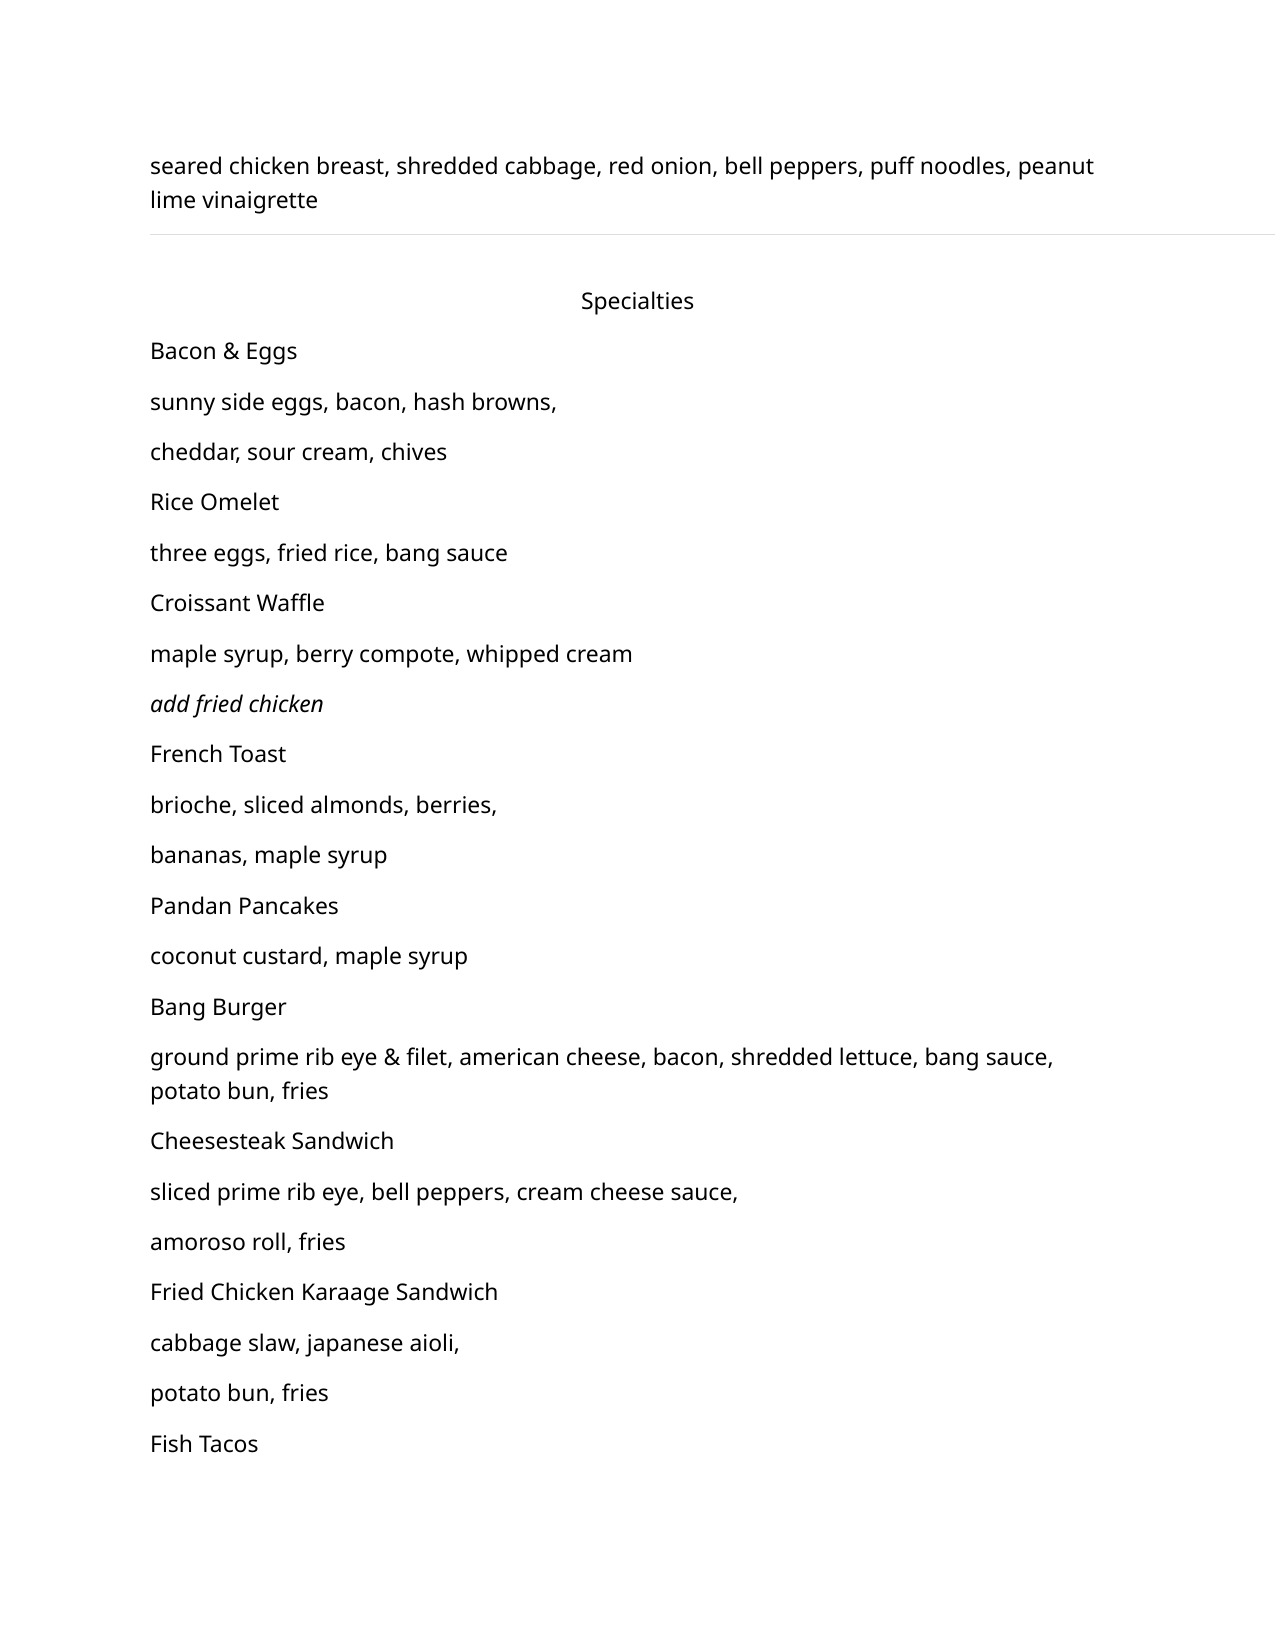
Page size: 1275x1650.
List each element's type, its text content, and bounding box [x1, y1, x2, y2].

text Specialties [150, 284, 1125, 316]
text seared chicken breast, shredded cabbage, red onion, bell peppers, puff noodles, peanut lime vinaigrette [150, 150, 1125, 215]
text add fried chicken [150, 688, 1125, 719]
text sliced prime rib eye, bell peppers, cream cheese sauce, [150, 1175, 1125, 1207]
text ground prime rib eye & filet, american cheese, bacon, shredded lettuce, bang sauce, potato bun, fries [150, 1041, 1125, 1106]
text Bang Burger [150, 990, 1125, 1022]
text Fried Chicken Karaage Sandwich [150, 1276, 1125, 1307]
text cheddar, sour cream, chives [150, 436, 1125, 467]
text Rice Omelet [150, 486, 1125, 517]
text cabbage slaw, japanese aioli, [150, 1327, 1125, 1358]
text three eggs, fried rice, bang sauce [150, 537, 1125, 568]
text brioche, sliced almonds, berries, [150, 789, 1125, 820]
text sunny side eggs, bacon, hash browns, [150, 385, 1125, 417]
text bananas, maple syrup [150, 839, 1125, 870]
text potato bun, fries [150, 1377, 1125, 1408]
text French Toast [150, 738, 1125, 769]
text Cheesesteak Sandwich [150, 1125, 1125, 1156]
text Pandan Pancakes [150, 889, 1125, 921]
text maple syrup, berry compote, whipped cream [150, 637, 1125, 669]
text Croissant Waffle [150, 587, 1125, 618]
text Bacon & Eggs [150, 335, 1125, 366]
text coconut custard, maple syrup [150, 940, 1125, 971]
text Fish Tacos [150, 1427, 1125, 1459]
text amoroso roll, fries [150, 1226, 1125, 1257]
